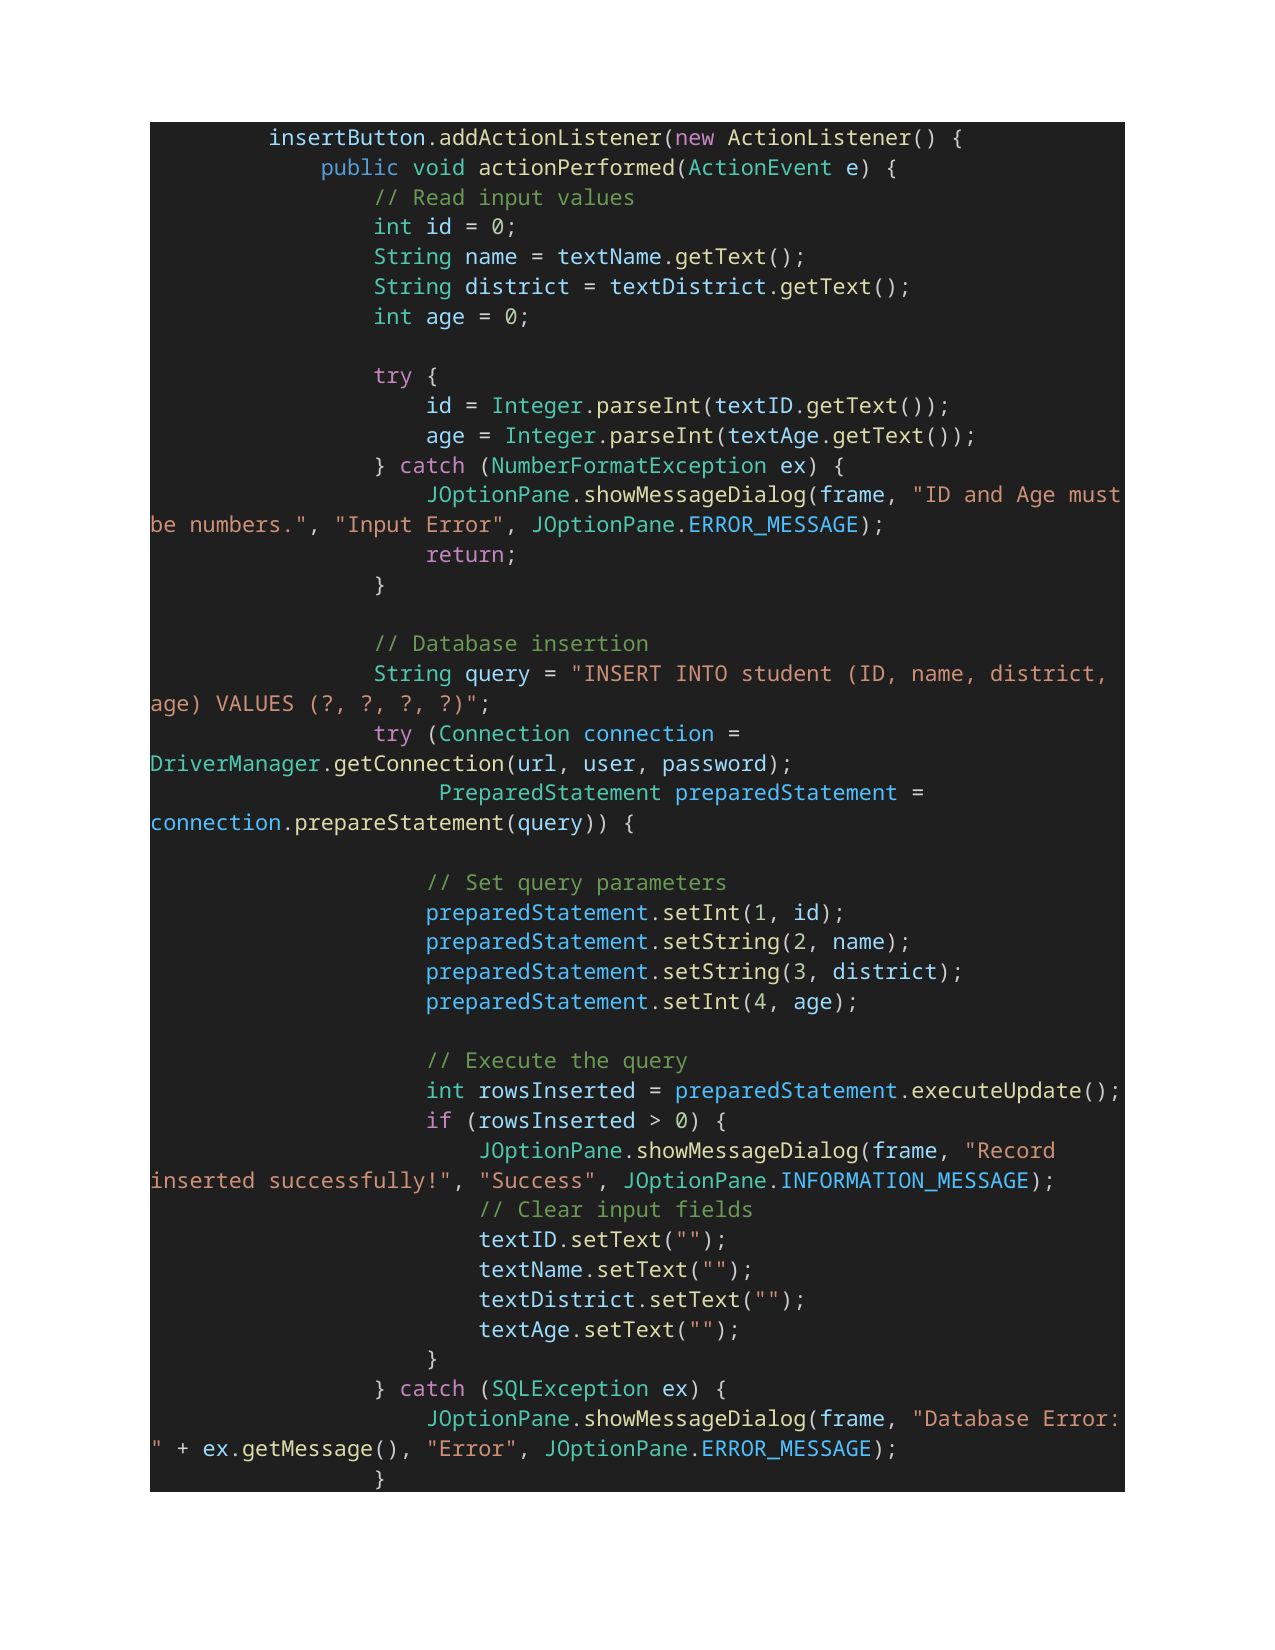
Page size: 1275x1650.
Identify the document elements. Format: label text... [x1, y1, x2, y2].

text age = Integer.parseInt(textAge.getText()); [150, 420, 1125, 449]
text return; [150, 539, 1125, 569]
text String name = textName.getText(); [150, 241, 1125, 271]
text id = Integer.parseInt(textID.getText()); [150, 390, 1125, 420]
text } [150, 569, 1125, 598]
text String district = textDistrict.getText(); [150, 271, 1125, 301]
text // Set query parameters [150, 867, 1125, 896]
text textID.setText(""); [150, 1224, 1125, 1254]
text insertButton.addActionListener(new ActionListener() { [150, 122, 1125, 152]
text int rowsInserted = preparedStatement.executeUpdate(); [150, 1075, 1125, 1105]
text preparedStatement.setInt(4, age); [150, 986, 1125, 1016]
text preparedStatement.setInt(1, id); [150, 896, 1125, 926]
text // Execute the query [150, 1045, 1125, 1075]
text try (Connection connection = DriverManager.getConnection(url, user, password); [150, 718, 1125, 777]
text PreparedStatement preparedStatement = connection.prepareStatement(query)) { [150, 777, 1125, 837]
text } catch (SQLException ex) { [150, 1373, 1125, 1403]
text preparedStatement.setString(2, name); [150, 926, 1125, 956]
text // Clear input fields [150, 1194, 1125, 1224]
text public void actionPerformed(ActionEvent e) { [150, 152, 1125, 181]
text textName.setText(""); [150, 1254, 1125, 1284]
text textAge.setText(""); [150, 1313, 1125, 1343]
text } catch (NumberFormatException ex) { [150, 449, 1125, 479]
text String query = "INSERT INTO student (ID, name, district, age) VALUES (?, ?, ?, ?)"; [150, 658, 1125, 718]
text int id = 0; [150, 211, 1125, 241]
text preparedStatement.setString(3, district); [150, 956, 1125, 986]
text if (rowsInserted > 0) { [150, 1105, 1125, 1135]
text int age = 0; [150, 301, 1125, 330]
text textDistrict.setText(""); [150, 1284, 1125, 1313]
text JOptionPane.showMessageDialog(frame, "ID and Age must be numbers.", "Input Error", JOptionPane.ERROR_MESSAGE); [150, 479, 1125, 539]
text // Read input values [150, 181, 1125, 211]
text JOptionPane.showMessageDialog(frame, "Database Error: " + ex.getMessage(), "Error", JOptionPane.ERROR_MESSAGE); [150, 1403, 1125, 1462]
text // Database insertion [150, 628, 1125, 658]
text try { [150, 360, 1125, 390]
text } [150, 1343, 1125, 1373]
text JOptionPane.showMessageDialog(frame, "Record inserted successfully!", "Success", JOptionPane.INFORMATION_MESSAGE); [150, 1135, 1125, 1194]
text } [150, 1462, 1125, 1492]
